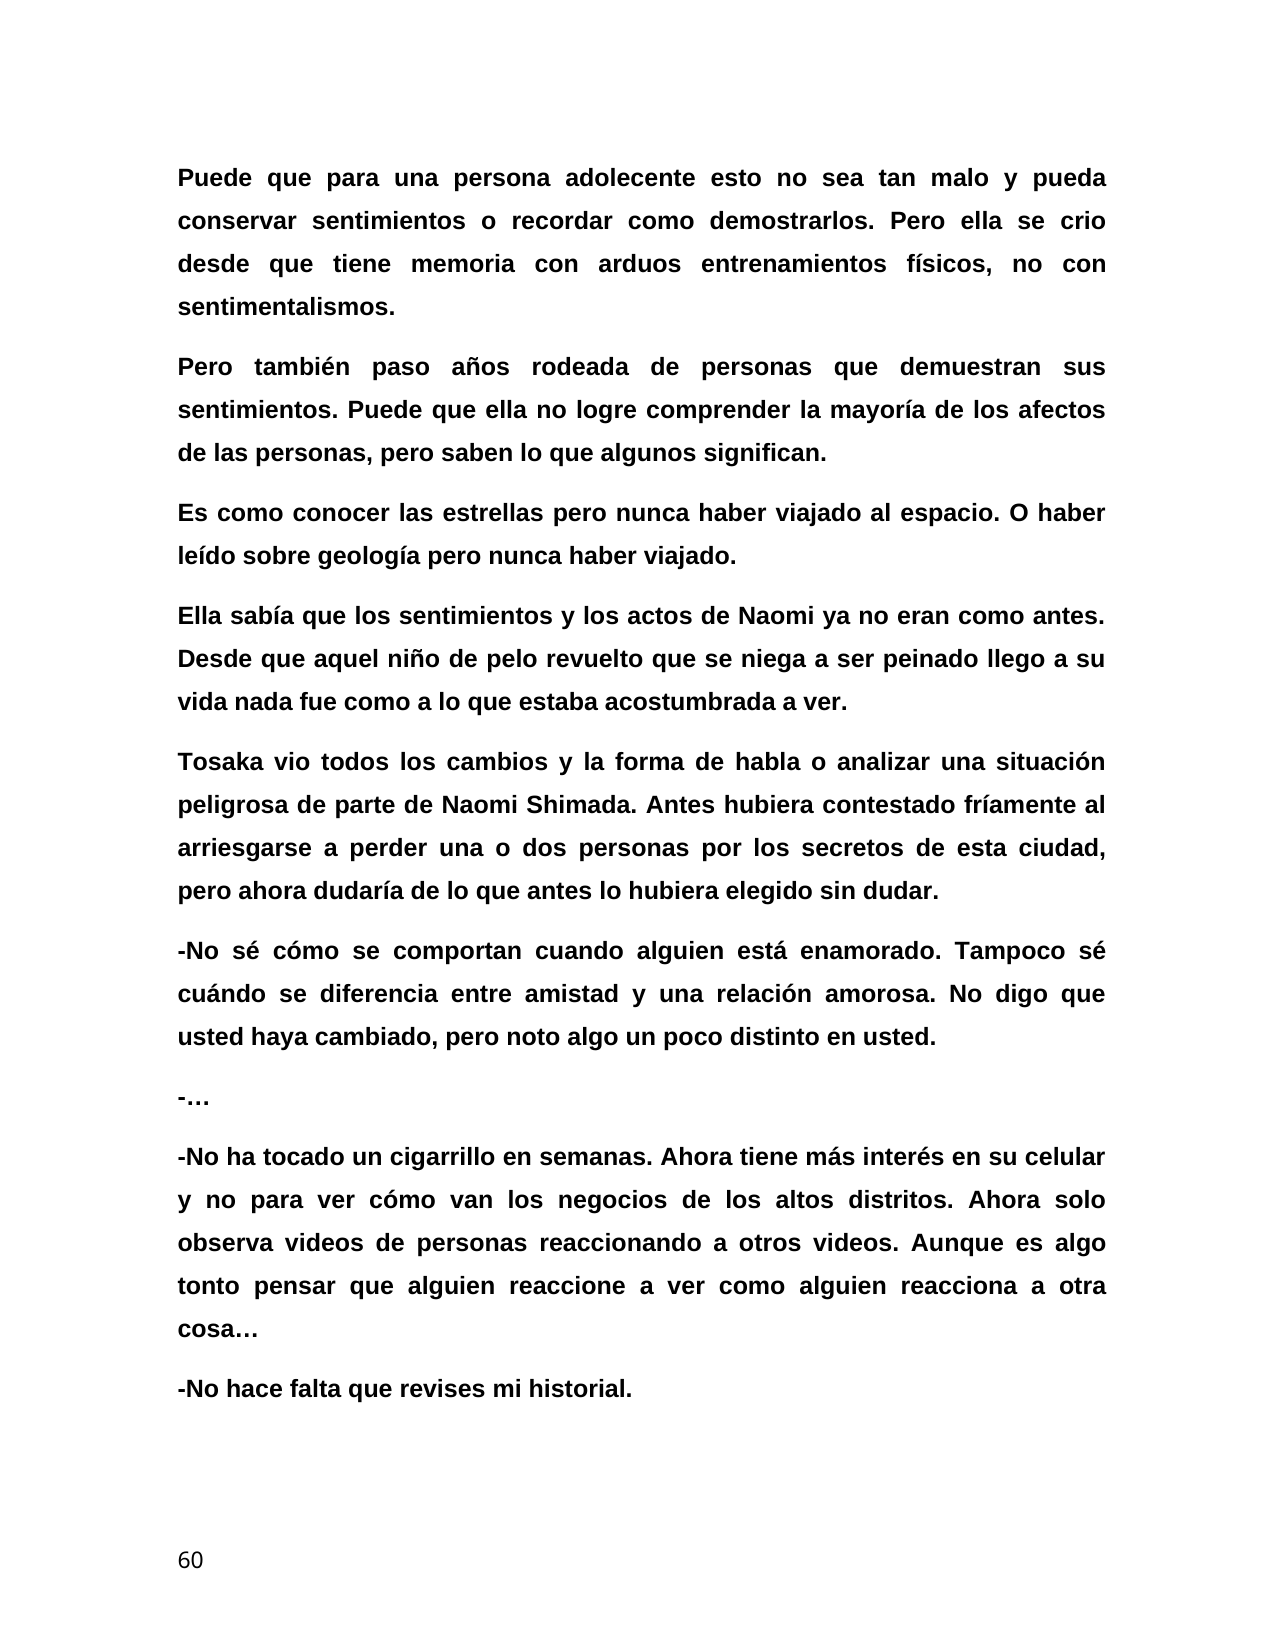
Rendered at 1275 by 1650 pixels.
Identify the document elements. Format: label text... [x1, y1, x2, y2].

text -No sé cómo se comportan cuando alguien está enamorado. Tampoco sé cuándo se diferencia entre amistad y una relación amorosa. No digo que usted haya cambiado, pero noto algo un poco distinto en usted. [177, 936, 1107, 1051]
text -No ha tocado un cigarrillo en semanas. Ahora tiene más interés en su celular y no para ver cómo van los negocios de los altos distritos. Ahora solo observa videos de personas reaccionando a otros videos. Aunque es algo tonto pensar que alguien reaccione a ver como alguien reacciona a otra cosa… [177, 1142, 1107, 1343]
text -… [177, 1082, 1107, 1111]
text Tosaka vio todos los cambios y la forma de habla o analizar una situación peligrosa de parte de Naomi Shimada. Antes hubiera contestado fríamente al arriesgarse a perder una o dos personas por los secretos de esta ciudad, pero ahora dudaría de lo que antes lo hubiera elegido sin dudar. [177, 747, 1107, 905]
text Puede que para una persona adolecente esto no sea tan malo y pueda conservar sentimientos o recordar como demostrarlos. Pero ella se crio desde que tiene memoria con arduos entrenamientos físicos, no con sentimentalismos. [177, 162, 1107, 321]
text Ella sabía que los sentimientos y los actos de Naomi ya no eran como antes. Desde que aquel niño de pelo revuelto que se niega a ser peinado llego a su vida nada fue como a lo que estaba acostumbrada a ver. [177, 601, 1107, 716]
text Es como conocer las estrellas pero nunca haber viajado al espacio. O haber leído sobre geología pero nunca haber viajado. [177, 498, 1107, 569]
text Pero también paso años rodeada de personas que demuestran sus sentimientos. Puede que ella no logre comprender la mayoría de los afectos de las personas, pero saben lo que algunos significan. [177, 352, 1107, 467]
text -No hace falta que revises mi historial. [177, 1374, 1107, 1403]
